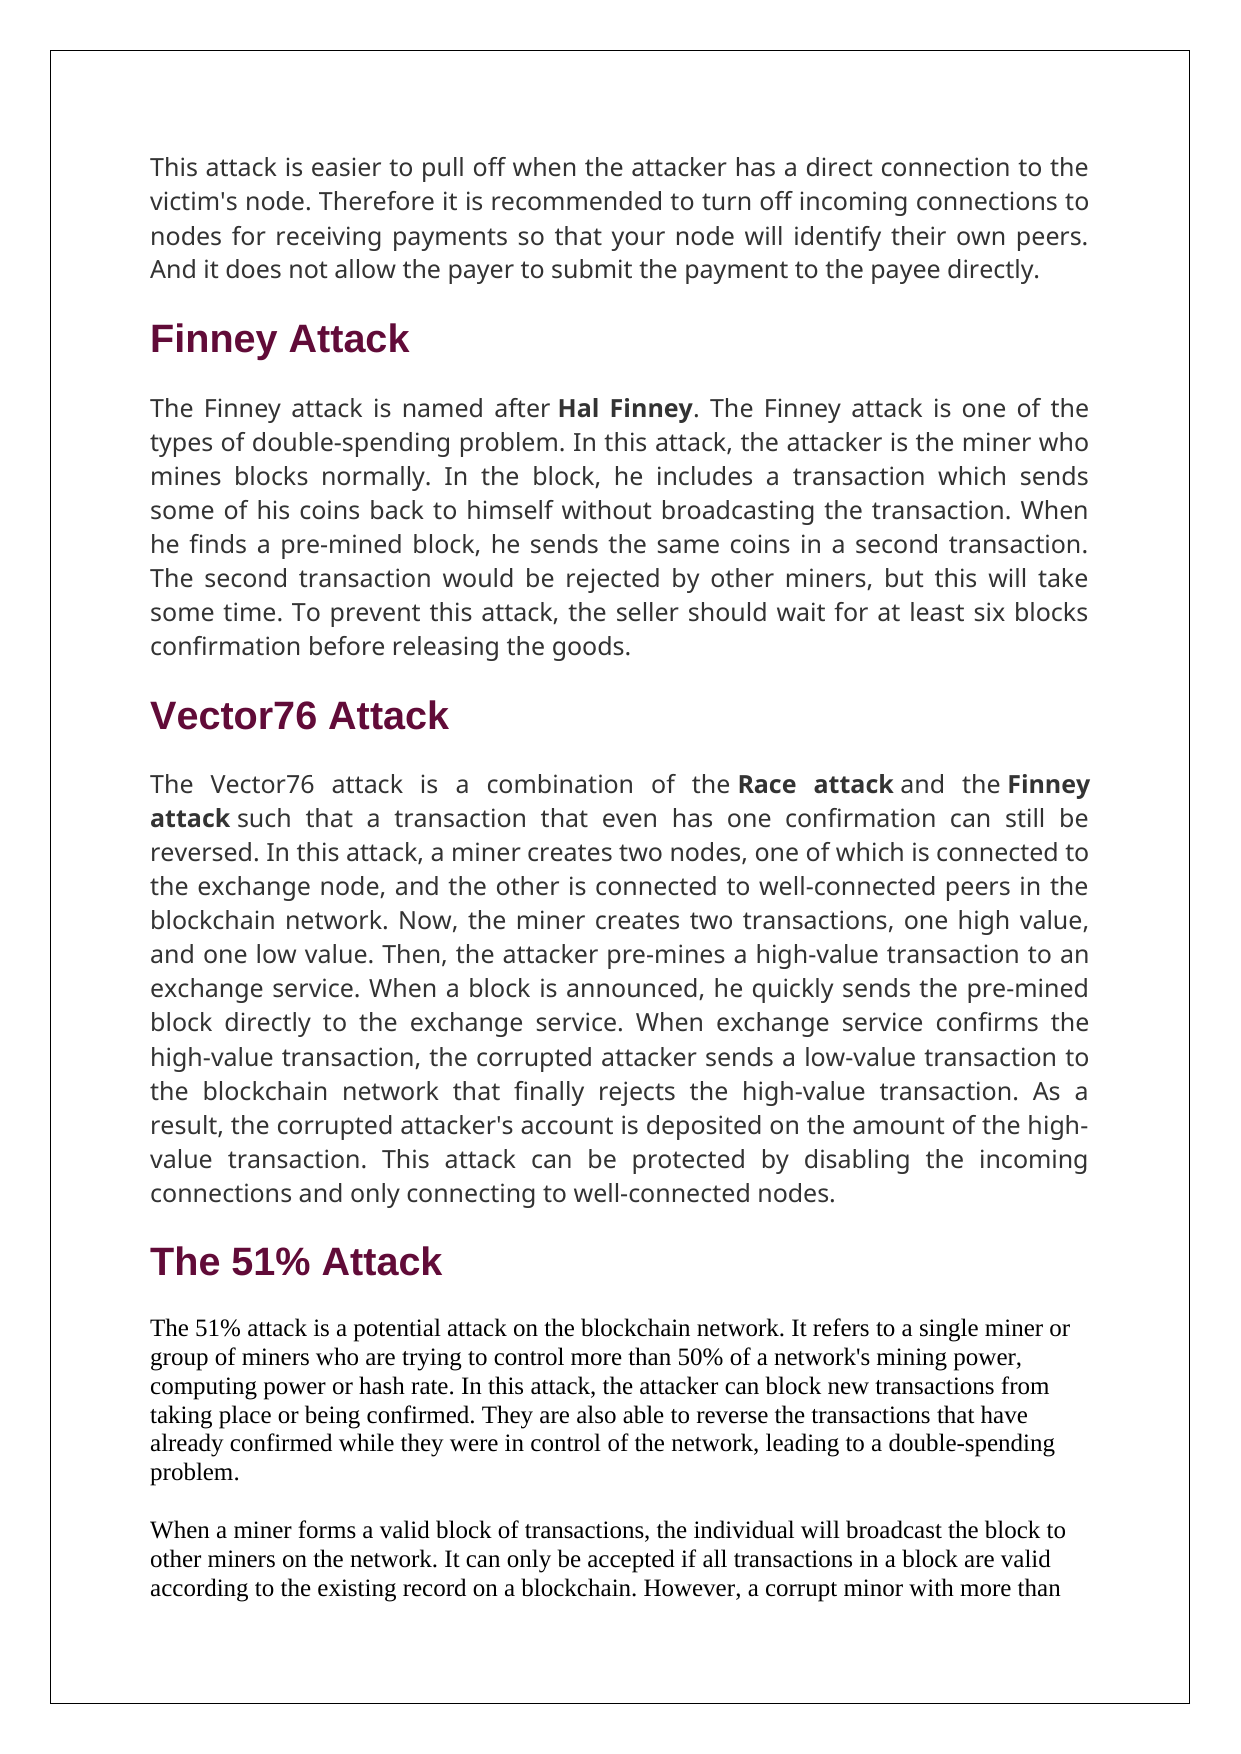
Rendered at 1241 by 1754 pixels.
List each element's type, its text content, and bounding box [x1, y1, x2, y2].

text The 51% attack is a potential attack on the blockchain network. It refers to a single miner or group of miners who are trying to control more than 50% of a network's mining power, computing power or hash rate. In this attack, the attacker can block new transactions from taking place or being confirmed. They are also able to reverse the transactions that have already confirmed while they were in control of the network, leading to a double-spending problem. [150, 1313, 1090, 1486]
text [150, 1515, 1090, 1601]
subtitle The 51% Attack [150, 1239, 1090, 1284]
text The Vector76 attack is a combination of the Race attack and the Finney attack such that a transaction that even has one confirmation can still be reversed. In this attack, a miner creates two nodes, one of which is connected to the exchange node, and the other is connected to well-connected peers in the blockchain network. Now, the miner creates two transactions, one high value, and one low value. Then, the attacker pre-mines a high-value transaction to an exchange service. When a block is announced, he quickly sends the pre-mined block directly to the exchange service. When exchange service confirms the high-value transaction, the corrupted attacker sends a low-value transaction to the blockchain network that finally rejects the high-value transaction. As a result, the corrupted attacker's account is deposited on the amount of the high-value transaction. This attack can be protected by disabling the incoming connections and only connecting to well-connected nodes. [150, 767, 1090, 1209]
subtitle Vector76 Attack [150, 692, 1090, 737]
text The Finney attack is named after Hal Finney. The Finney attack is one of the types of double-spending problem. In this attack, the attacker is the miner who mines blocks normally. In the block, he includes a transaction which sends some of his coins back to himself without broadcasting the transaction. When he finds a pre-mined block, he sends the same coins in a second transaction. The second transaction would be rejected by other miners, but this will take some time. To prevent this attack, the seller should wait for at least six blocks confirmation before releasing the goods. [150, 390, 1090, 663]
text This attack is easier to pull off when the attacker has a direct connection to the victim's node. Therefore it is recommended to turn off incoming connections to nodes for receiving payments so that your node will identify their own peers. And it does not allow the payer to submit the payment to the payee directly. [150, 150, 1090, 286]
subtitle Finney Attack [150, 315, 1090, 361]
